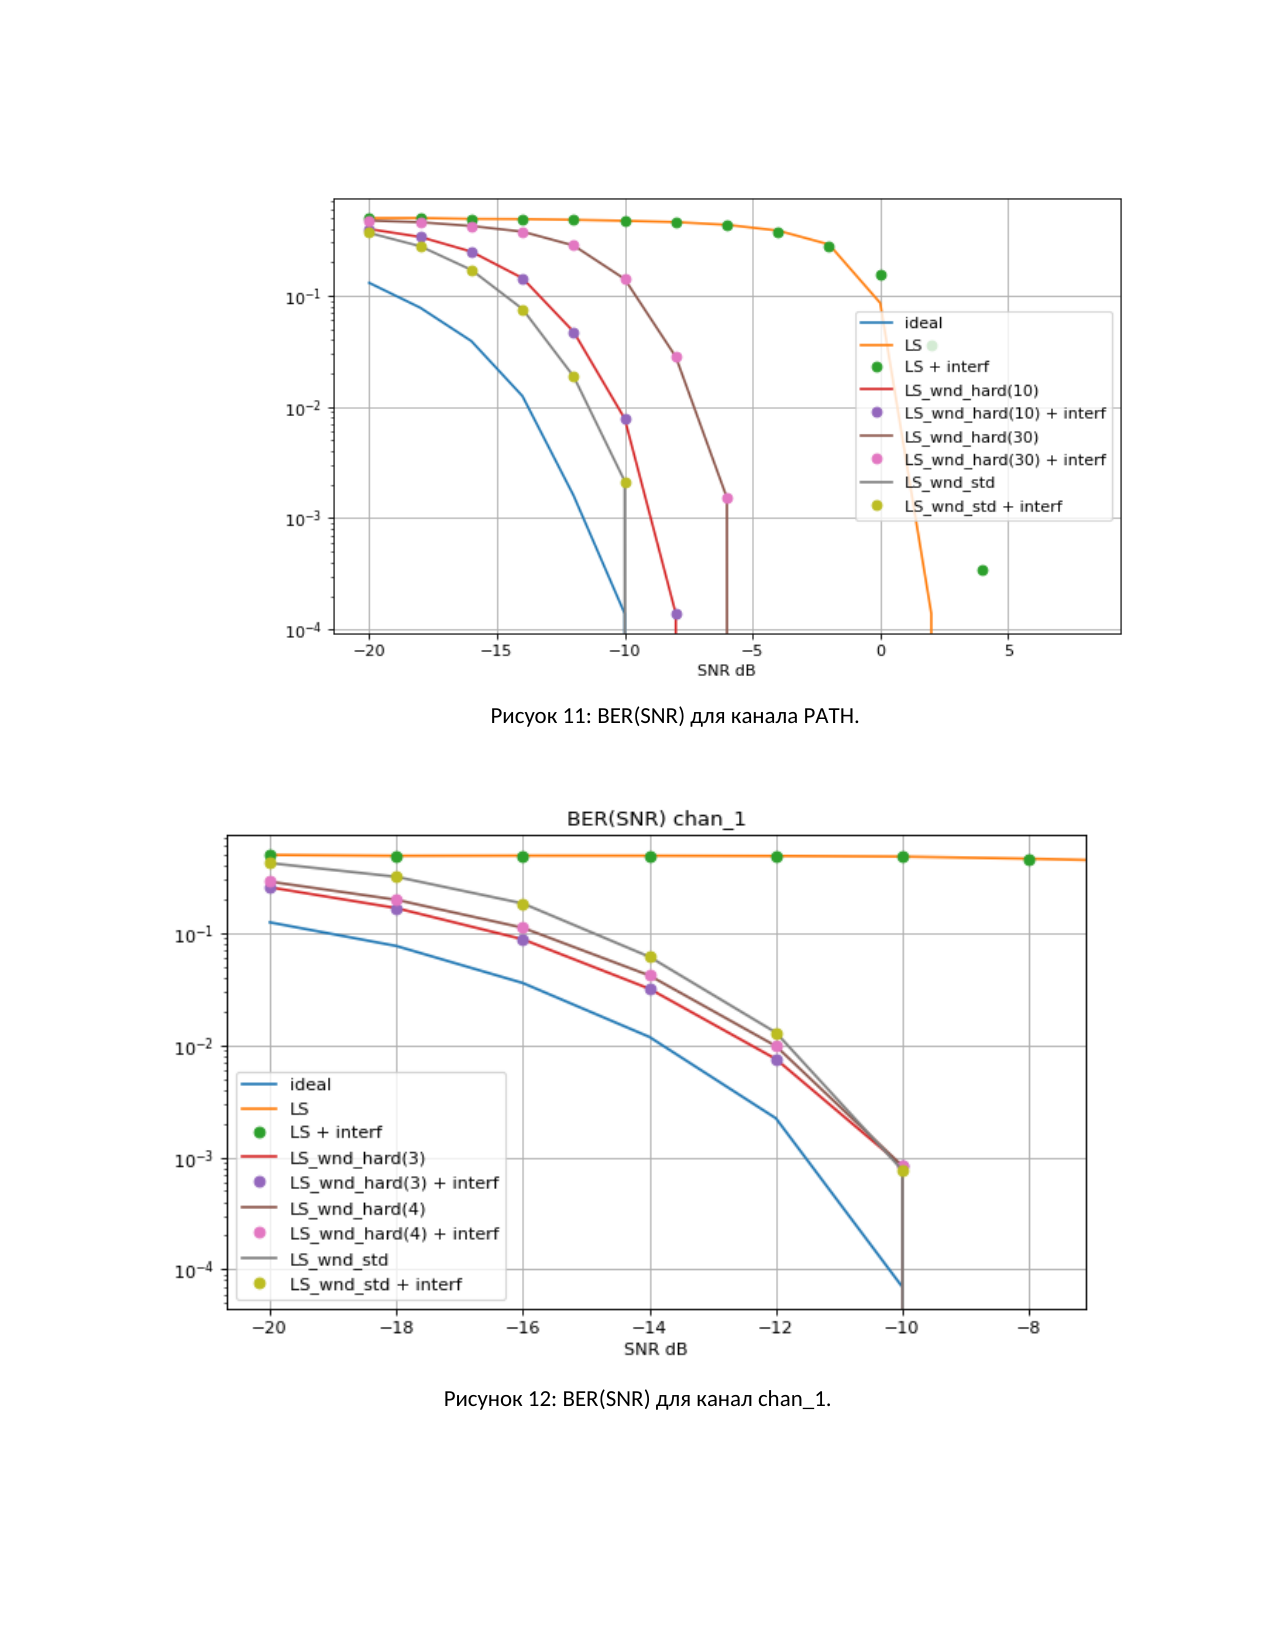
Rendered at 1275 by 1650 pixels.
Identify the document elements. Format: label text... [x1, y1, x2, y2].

text Рисуок 11: BER(SNR) для канала PATH. [150, 701, 1125, 729]
picture [150, 795, 1125, 1366]
text Рисунок 12: BER(SNR) для канал chan_1. [150, 1384, 1125, 1412]
picture [225, 150, 1200, 683]
